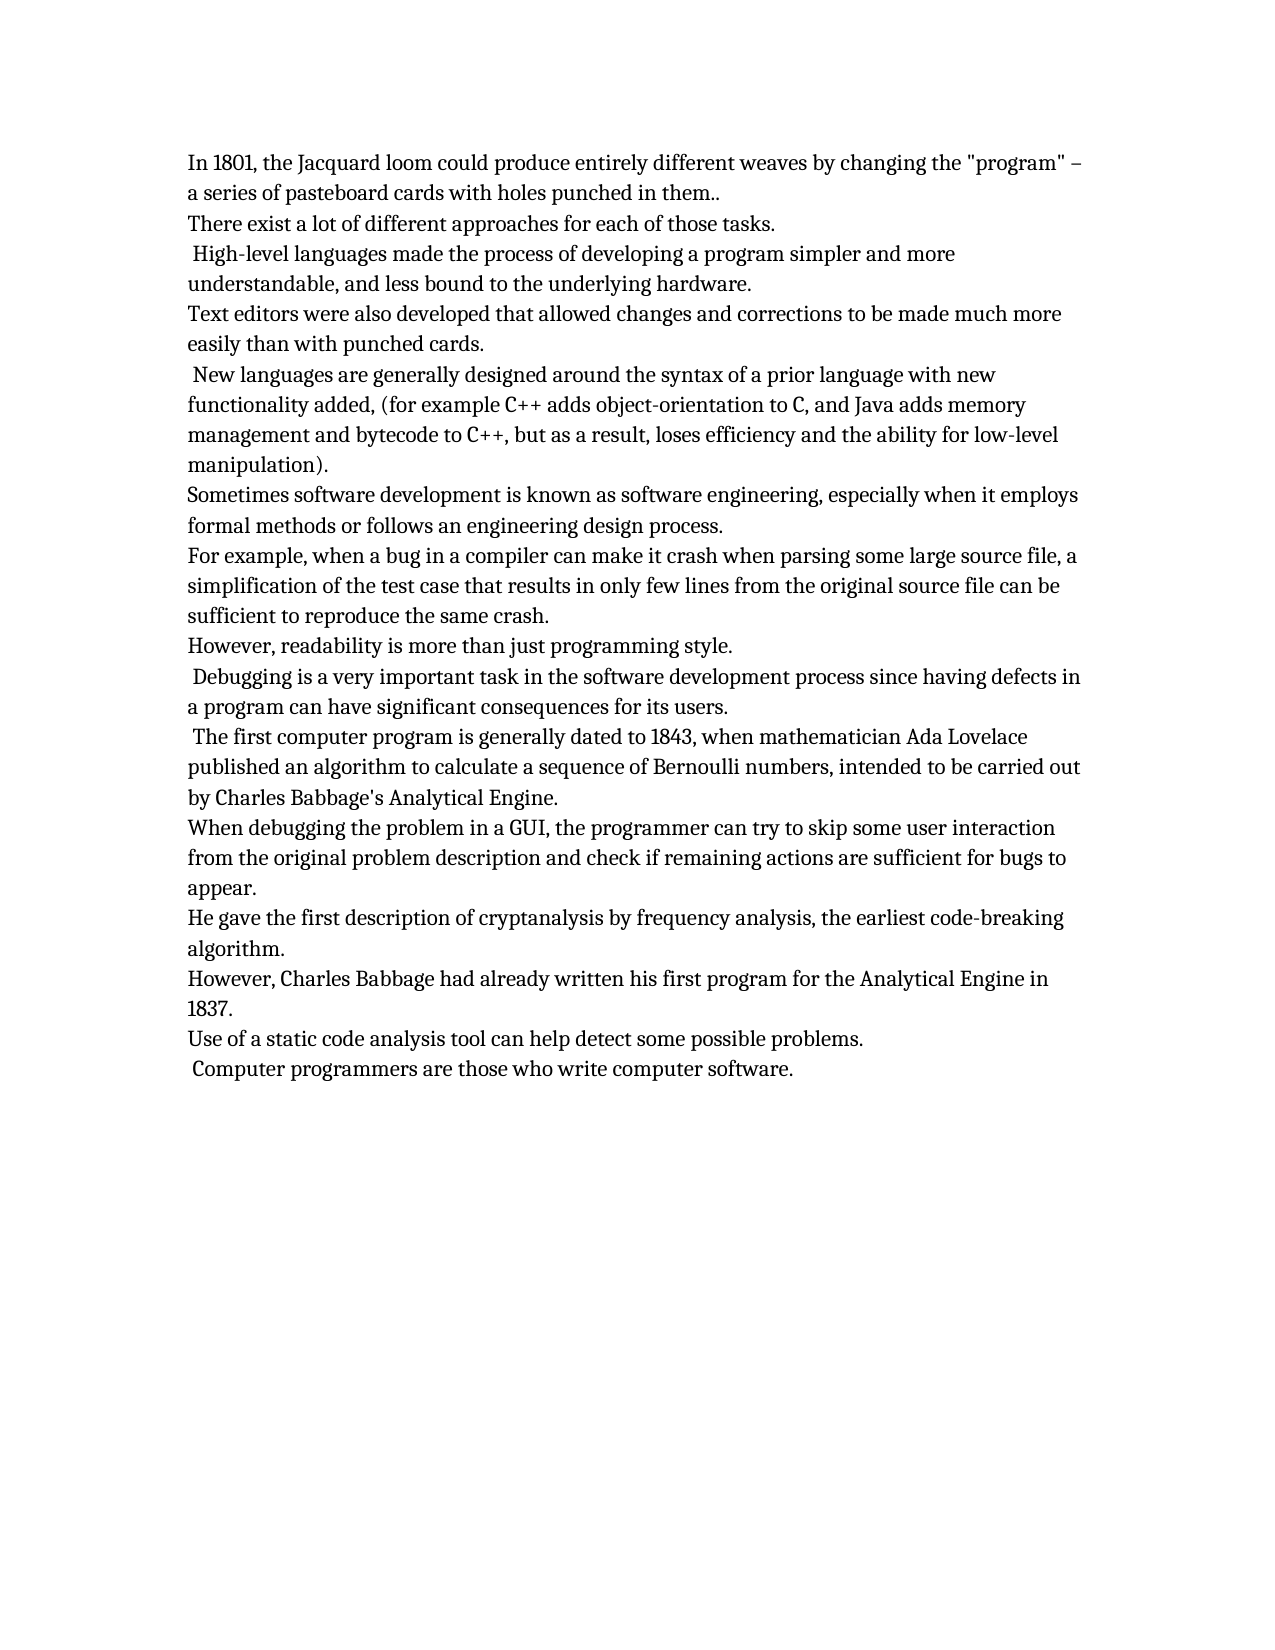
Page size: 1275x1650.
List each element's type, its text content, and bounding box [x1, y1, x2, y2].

text In 1801, the Jacquard loom could produce entirely different weaves by changing the "program" – a series of pasteboard cards with holes punched in them.. There exist a lot of different approaches for each of those tasks. High-level languages made the process of developing a program simpler and more understandable, and less bound to the underlying hardware. Text editors were also developed that allowed changes and corrections to be made much more easily than with punched cards. New languages are generally designed around the syntax of a prior language with new functionality added, (for example C++ adds object-orientation to C, and Java adds memory management and bytecode to C++, but as a result, loses efficiency and the ability for low-level manipulation). Sometimes software development is known as software engineering, especially when it employs formal methods or follows an engineering design process. For example, when a bug in a compiler can make it crash when parsing some large source file, a simplification of the test case that results in only few lines from the original source file can be sufficient to reproduce the same crash. However, readability is more than just programming style. Debugging is a very important task in the software development process since having defects in a program can have significant consequences for its users. The first computer program is generally dated to 1843, when mathematician Ada Lovelace published an algorithm to calculate a sequence of Bernoulli numbers, intended to be carried out by Charles Babbage's Analytical Engine. When debugging the problem in a GUI, the programmer can try to skip some user interaction from the original problem description and check if remaining actions are sufficient for bugs to appear. He gave the first description of cryptanalysis by frequency analysis, the earliest code-breaking algorithm. However, Charles Babbage had already written his first program for the Analytical Engine in 1837. Use of a static code analysis tool can help detect some possible problems. Computer programmers are those who write computer software. [187, 150, 1087, 1083]
